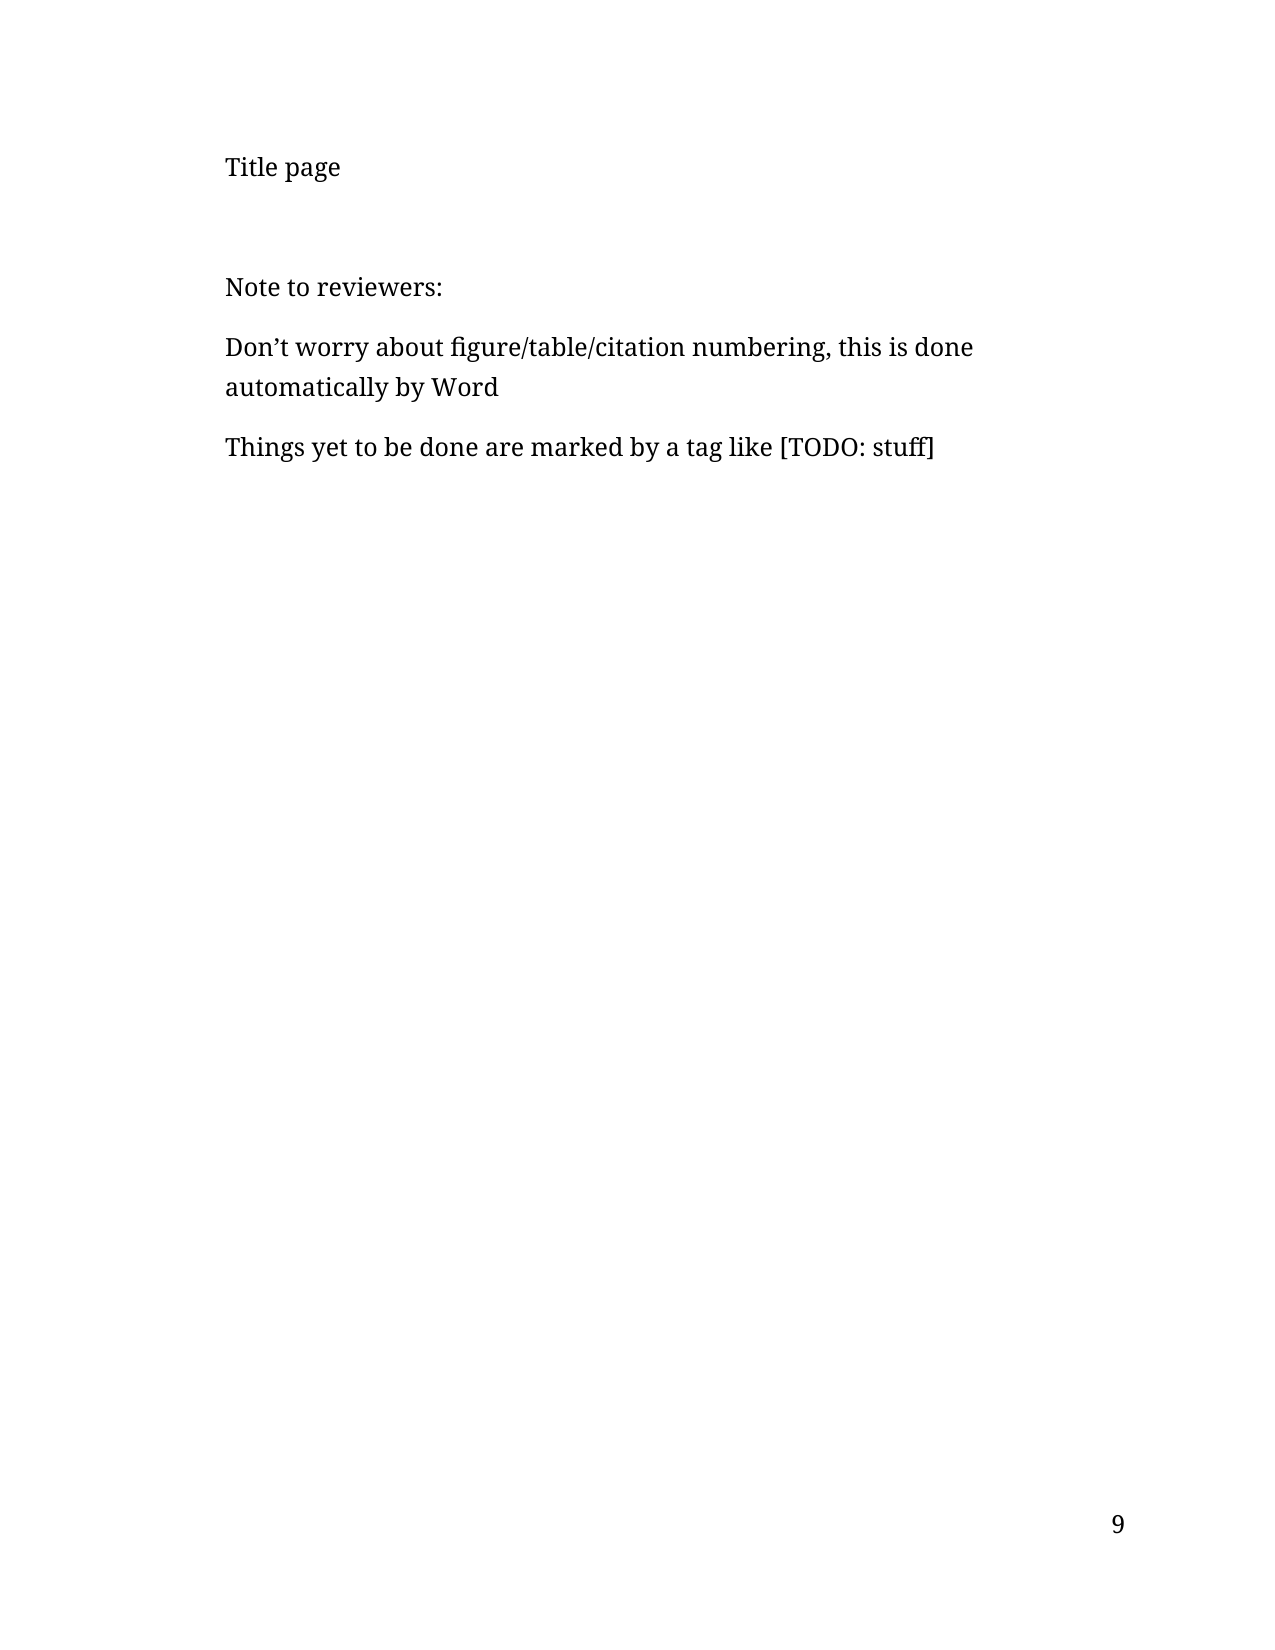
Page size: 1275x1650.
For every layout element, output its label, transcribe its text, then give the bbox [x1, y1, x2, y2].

text Note to reviewers: [225, 270, 1125, 304]
text Don’t worry about figure/table/citation numbering, this is done automatically by Word [225, 330, 1125, 403]
text Title page [225, 150, 1125, 184]
text Things yet to be done are marked by a tag like [TODO: stuff] [225, 429, 1125, 463]
